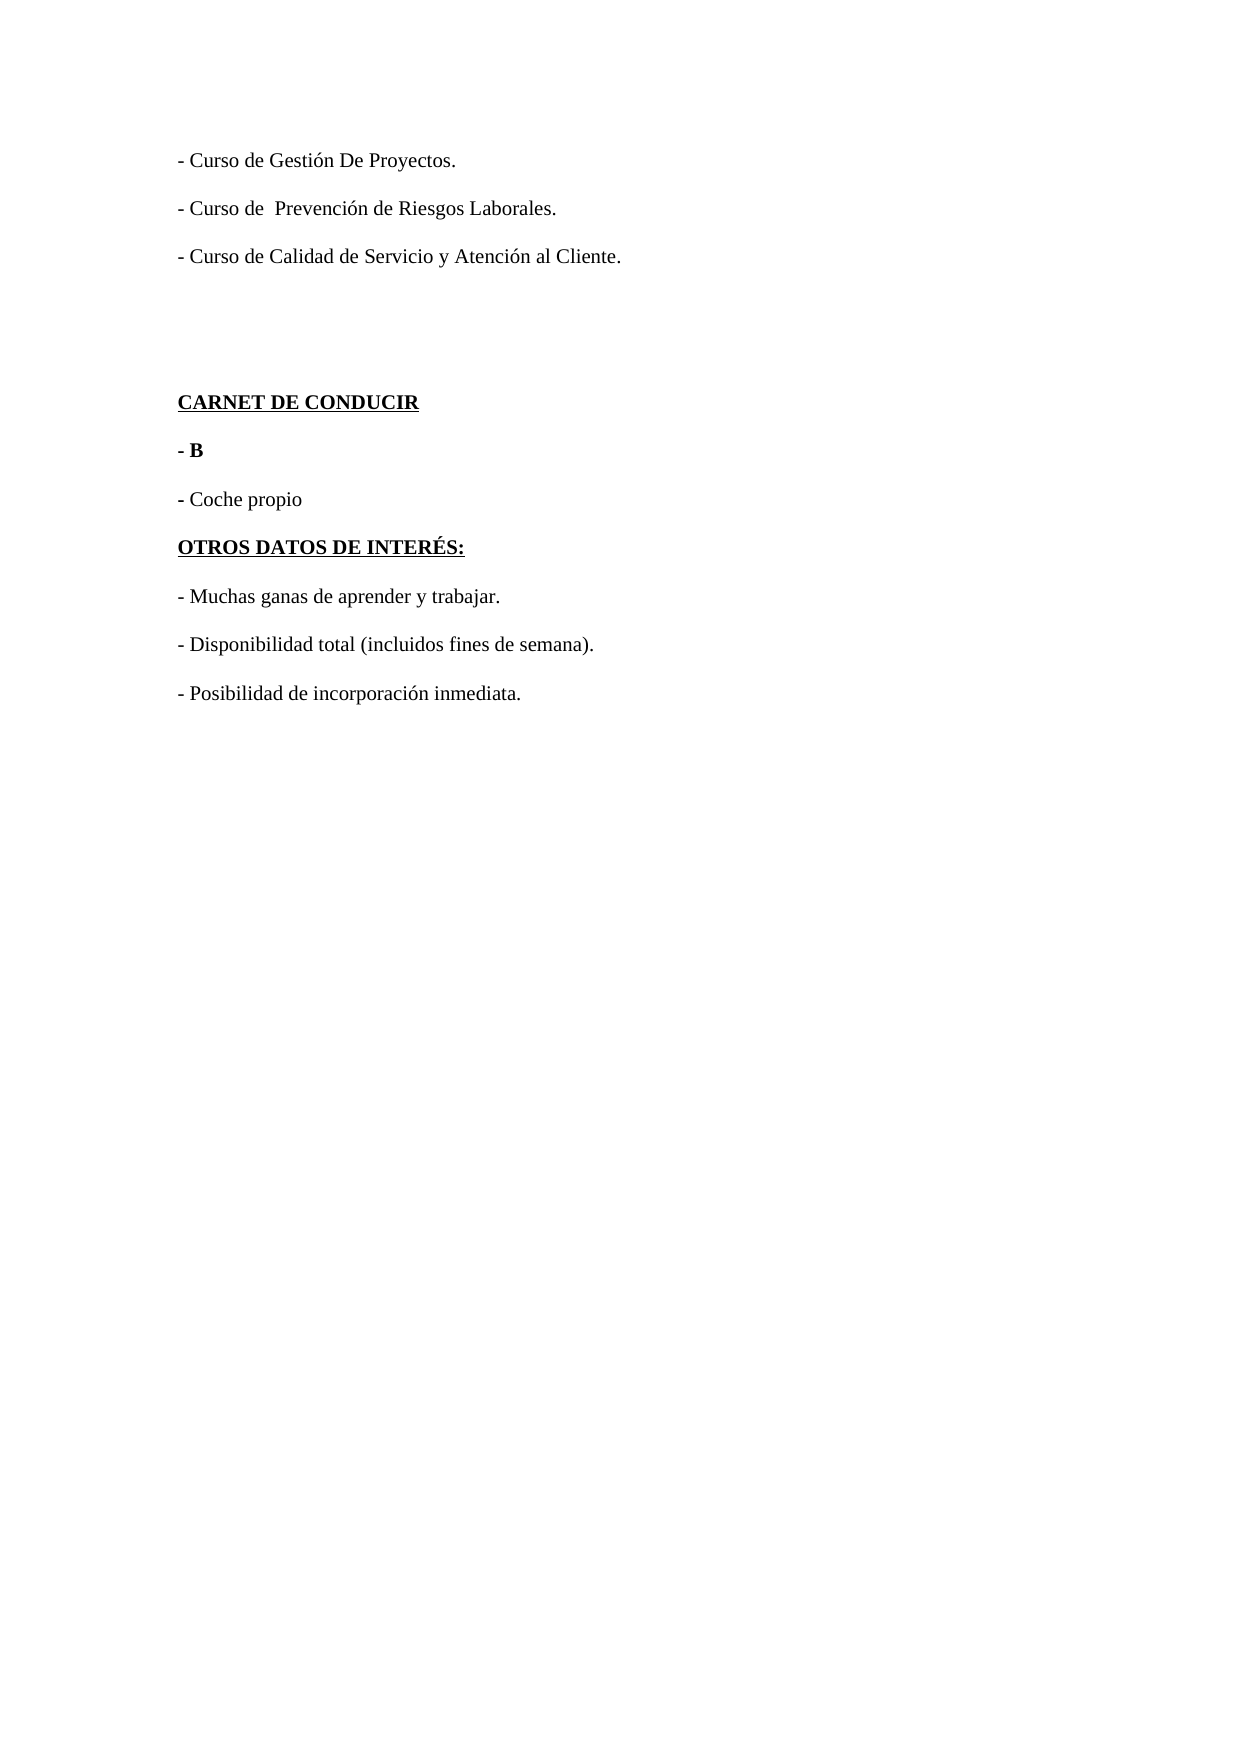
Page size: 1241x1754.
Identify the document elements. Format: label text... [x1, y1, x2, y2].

text - Coche propio [177, 487, 1063, 511]
text - B [177, 438, 1063, 462]
text - Curso de Calidad de Servicio y Atención al Cliente. [177, 244, 1063, 268]
text - Muchas ganas de aprender y trabajar. [177, 583, 1063, 608]
text - Disponibilidad total (incluidos fines de semana). [177, 632, 1063, 656]
text - Posibilidad de incorporación inmediata. [177, 680, 1063, 737]
text - Curso de Prevención de Riesgos Laborales. [177, 196, 1063, 220]
text CARNET DE CONDUCIR [177, 390, 1063, 414]
text - Curso de Gestión De Proyectos. [177, 148, 1063, 172]
text OTROS DATOS DE INTERÉS: [177, 535, 1063, 559]
